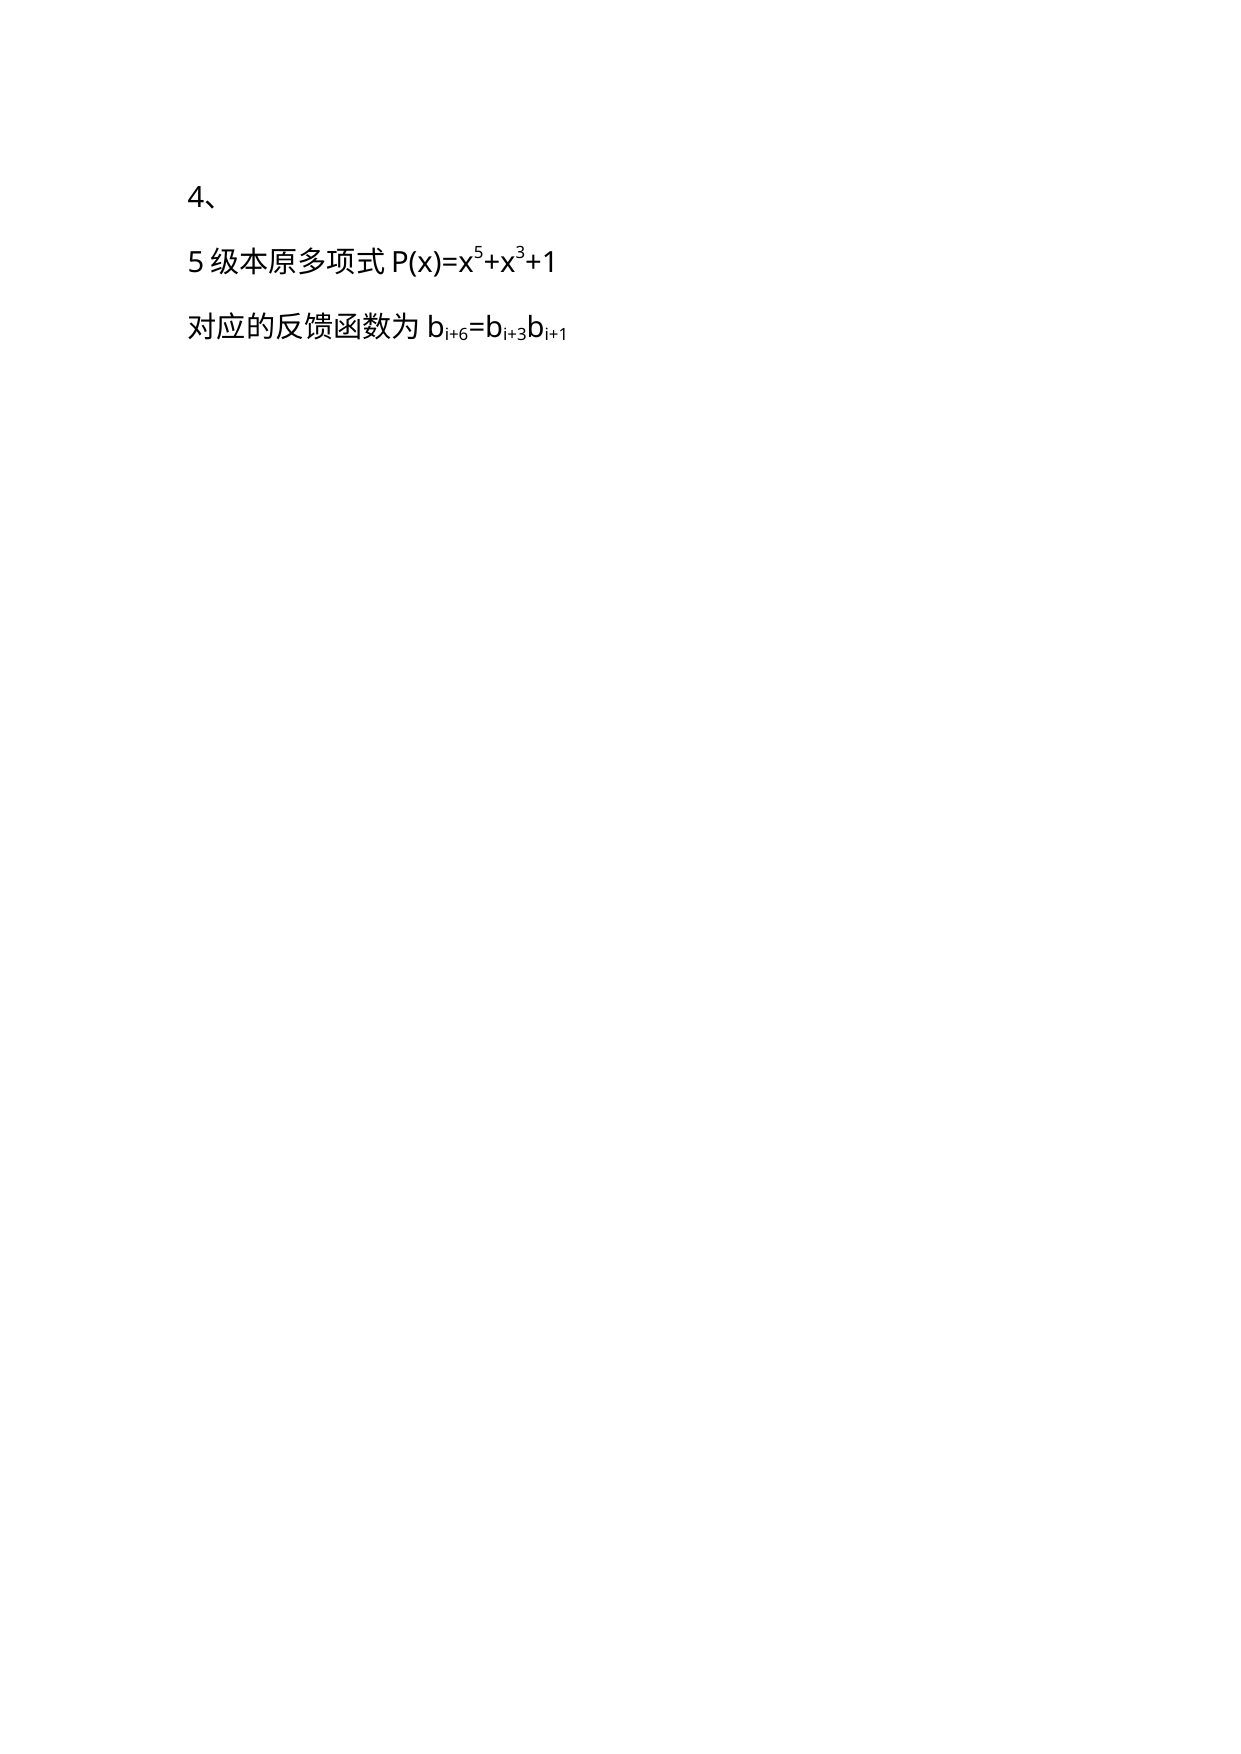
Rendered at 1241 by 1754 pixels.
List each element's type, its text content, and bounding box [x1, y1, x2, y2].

text 对应的反馈函数为bi+6=bi+3bi+1 [187, 292, 1053, 357]
text 5级本原多项式P(x)=x5+x3+1 [187, 227, 1053, 292]
text 4、 [187, 162, 1053, 227]
